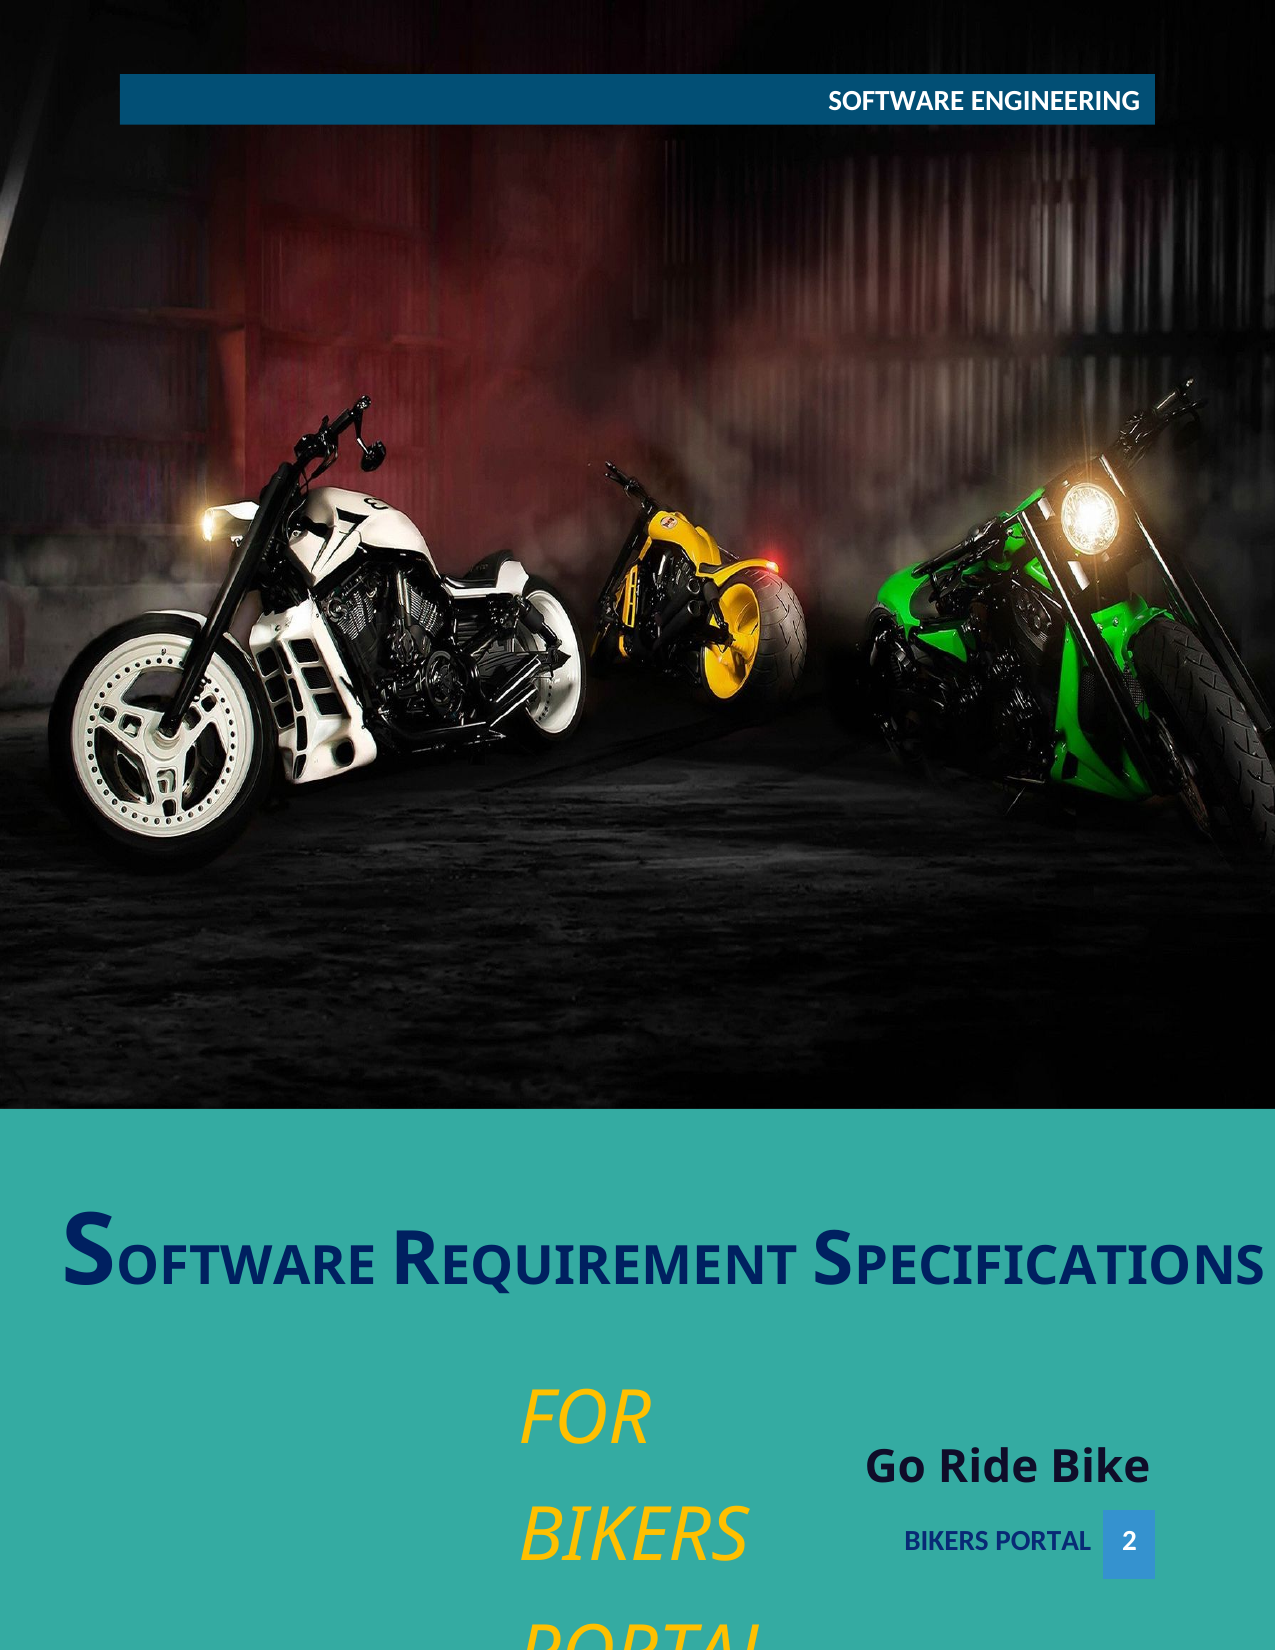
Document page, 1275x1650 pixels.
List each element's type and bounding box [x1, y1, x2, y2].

picture [0, 0, 1275, 1108]
